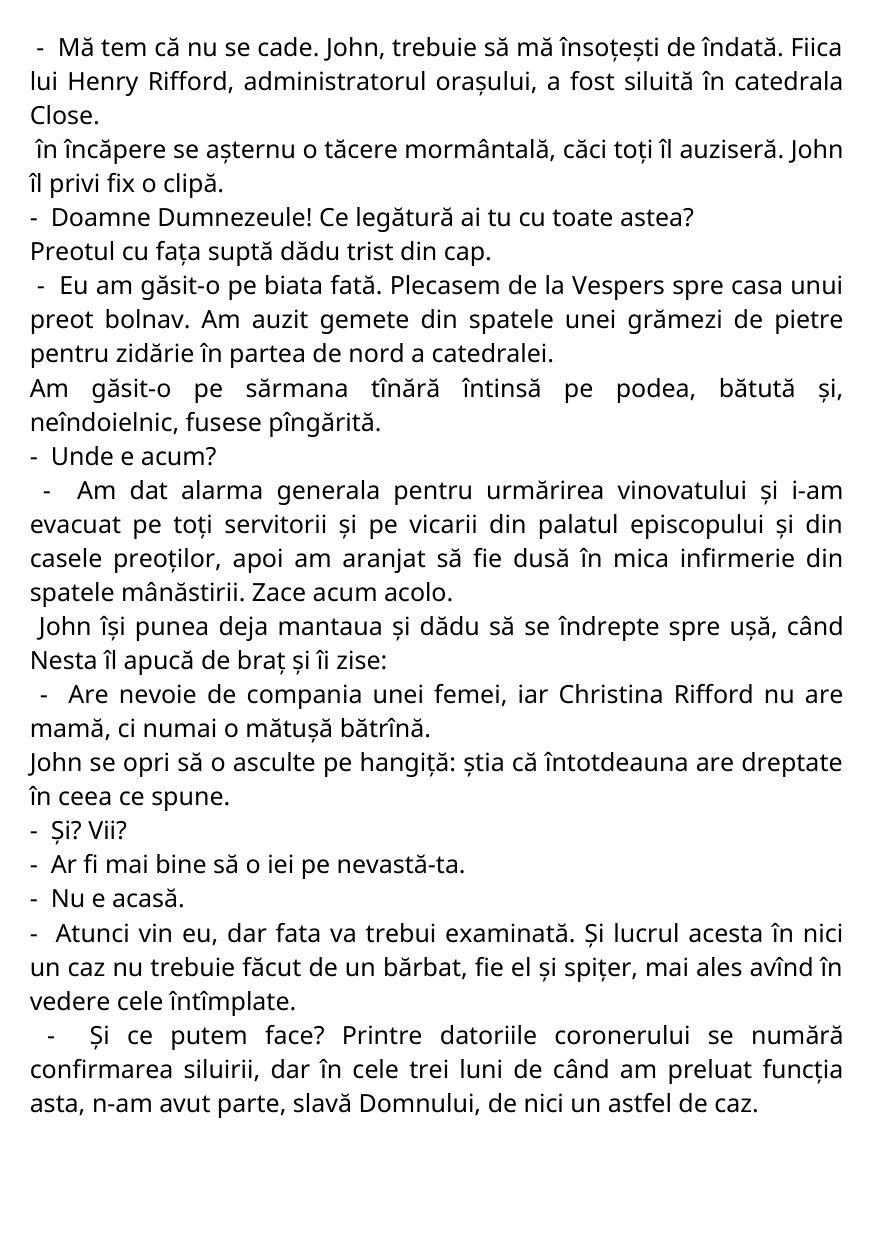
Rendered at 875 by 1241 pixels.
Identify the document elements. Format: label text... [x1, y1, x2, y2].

text - Nu e acasă. [29, 881, 844, 915]
text - Eu am găsit-o pe biata fată. Plecasem de la Vespers spre casa unui preot bolnav. Am auzit gemete din spatele unei grămezi de pietre pentru zidărie în partea de nord a catedralei. [29, 268, 844, 370]
text - Ar fi mai bine să o iei pe nevastă-ta. [29, 847, 844, 881]
text John se opri să o asculte pe hangiţă: ştia că întotdeauna are dreptate în ceea ce spune. [29, 745, 844, 813]
text în încăpere se aşternu o tăcere mormântală, căci toţi îl auziseră. John îl privi fix o clipă. [29, 132, 844, 200]
text - Mă tem că nu se cade. John, trebuie să mă însoţeşti de îndată. Fiica lui Henry Rifford, administratorul oraşului, a fost siluită în catedrala Close. [29, 29, 844, 132]
text - Şi ce putem face? Printre datoriile coronerului se numără confirmarea siluirii, dar în cele trei luni de când am preluat funcţia asta, n-am avut parte, slavă Domnului, de nici un astfel de caz. [29, 1017, 844, 1119]
text Am găsit-o pe sărmana tînără întinsă pe podea, bătută şi, neîndoielnic, fusese pîngărită. [29, 370, 844, 438]
text - Şi? Vii? [29, 813, 844, 847]
text John îşi punea deja mantaua şi dădu să se îndrepte spre uşă, când Nesta îl apucă de braţ şi îi zise: [29, 609, 844, 677]
text - Doamne Dumnezeule! Ce legătură ai tu cu toate astea? [29, 200, 844, 234]
text - Are nevoie de compania unei femei, iar Christina Rifford nu are mamă, ci numai o mătuşă bătrînă. [29, 677, 844, 745]
text - Unde e acum? [29, 438, 844, 472]
text - Am dat alarma generala pentru urmărirea vinovatului şi i-am evacuat pe toţi servitorii şi pe vicarii din palatul episcopului şi din casele preoţilor, apoi am aranjat să fie dusă în mica infirmerie din spatele mânăstirii. Zace acum acolo. [29, 472, 844, 609]
text - Atunci vin eu, dar fata va trebui examinată. Şi lucrul acesta în nici un caz nu trebuie făcut de un bărbat, fie el şi spiţer, mai ales avînd în vedere cele întîmplate. [29, 915, 844, 1017]
text Preotul cu faţa suptă dădu trist din cap. [29, 234, 844, 268]
